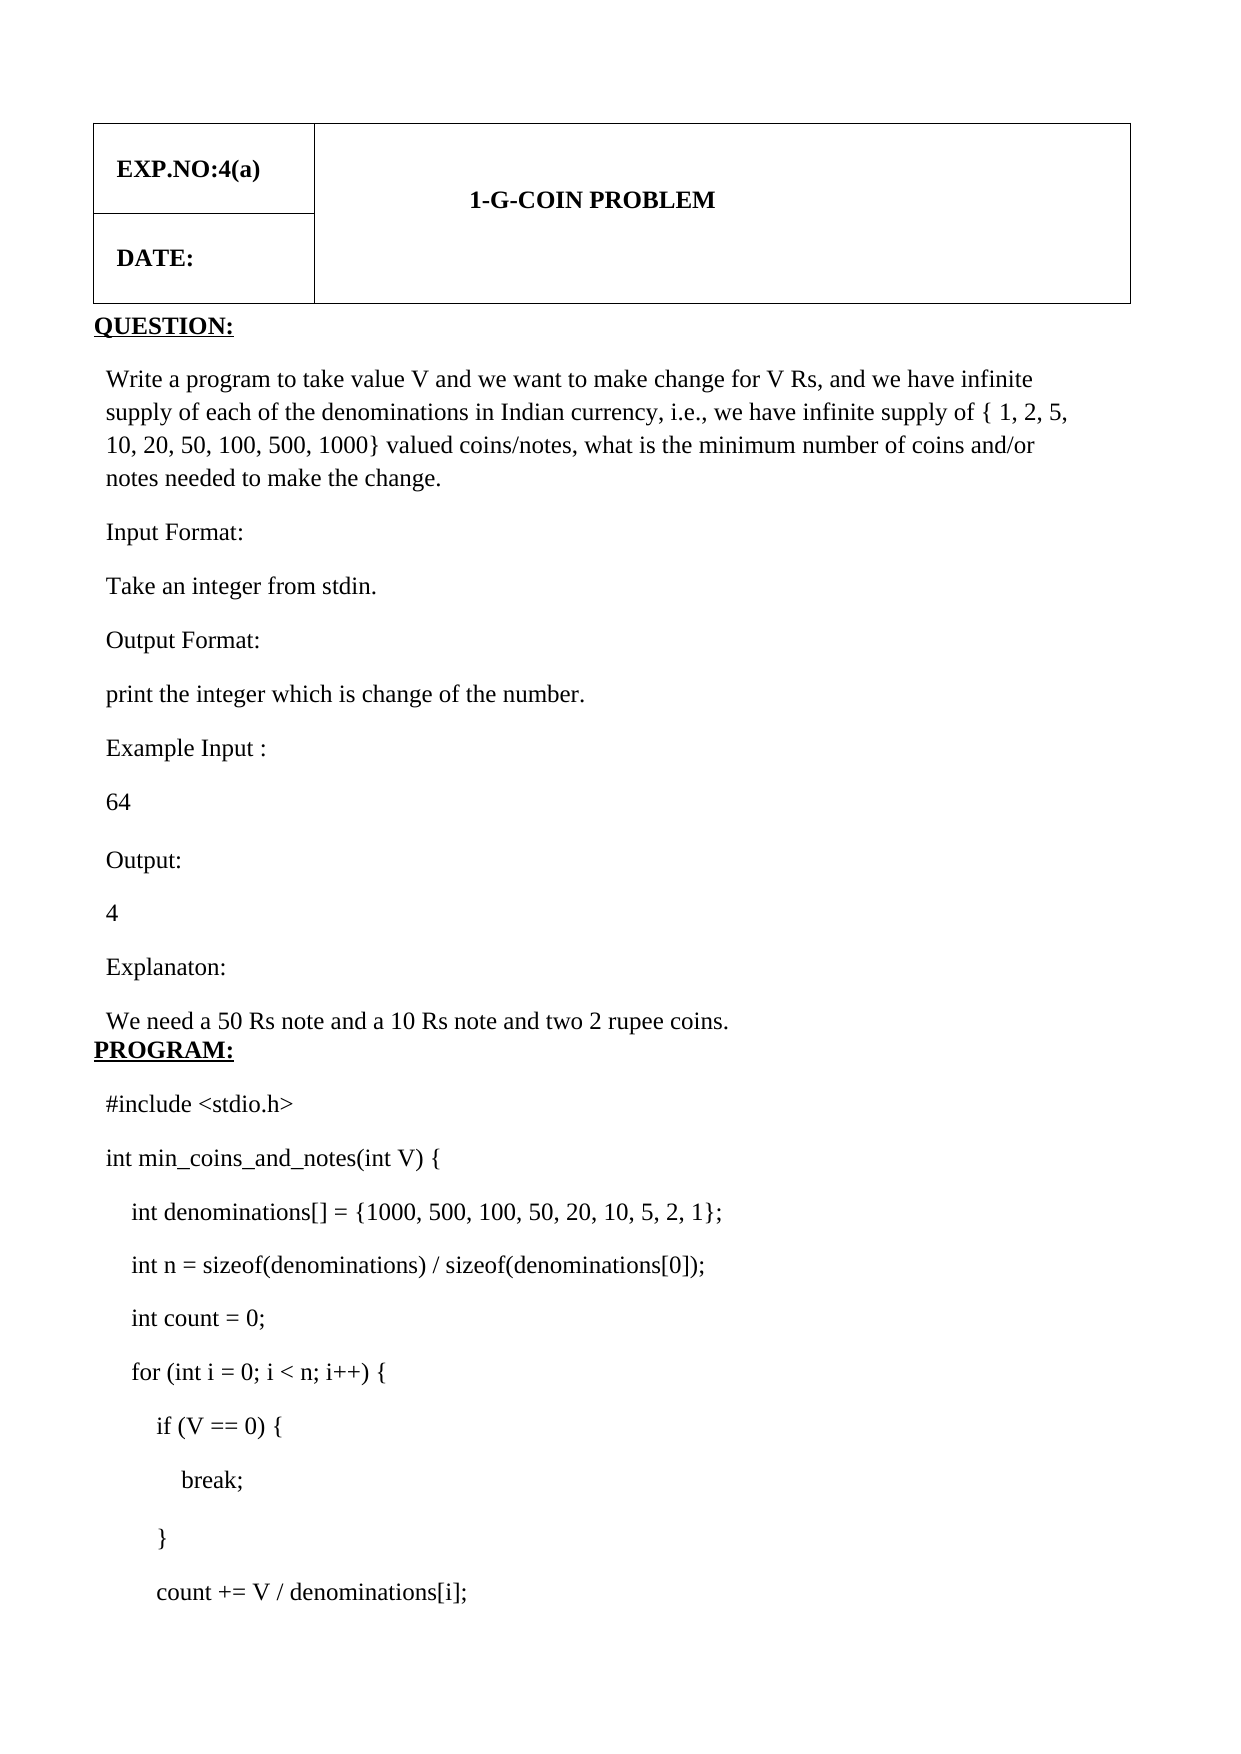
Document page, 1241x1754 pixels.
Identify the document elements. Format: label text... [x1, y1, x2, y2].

table_cell DATE: [94, 214, 314, 302]
text int denominations[] = {1000, 500, 100, 50, 20, 10, 5, 2, 1}; int n = sizeof(denominations) / sizeof(denominations[0]); int count = 0; [131, 1197, 723, 1332]
text break; [181, 1465, 1155, 1494]
text Write a program to take value V and we want to make change for V Rs, and we have infinite supply of each of the denominations in Indian currency, i.e., we have infinite supply of { 1, 2, 5, 10, 20, 50, 100, 500, 1000} valued coins/notes, what is the minimum number of coins and/or notes needed to make the change. [106, 364, 1077, 492]
text int min_coins_and_notes(int V) { [106, 1143, 1155, 1171]
text 64 [106, 787, 1155, 816]
text for (int i = 0; i < n; i++) { if (V == 0) { [131, 1357, 393, 1440]
table_header EXP.NO:4(a) [94, 124, 314, 212]
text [156, 1577, 476, 1606]
table_header 1-G-COIN PROBLEM [315, 124, 1130, 302]
text We need a 50 Rs note and a 10 Rs note and two 2 rupee coins. [106, 1006, 1155, 1035]
text Take an integer from stdin. Output Format: [106, 571, 393, 653]
text PROGRAM: [94, 1035, 1155, 1064]
text 4 [106, 898, 1155, 927]
text Output: [106, 845, 1155, 873]
text print the integer which is change of the number. Example Input : [106, 679, 593, 762]
text Explanaton: [106, 952, 1155, 981]
text QUESTION: [94, 311, 1155, 340]
text } [156, 1523, 1155, 1552]
text #include <stdio.h> [106, 1089, 1155, 1117]
text Input Format: [106, 517, 1155, 546]
